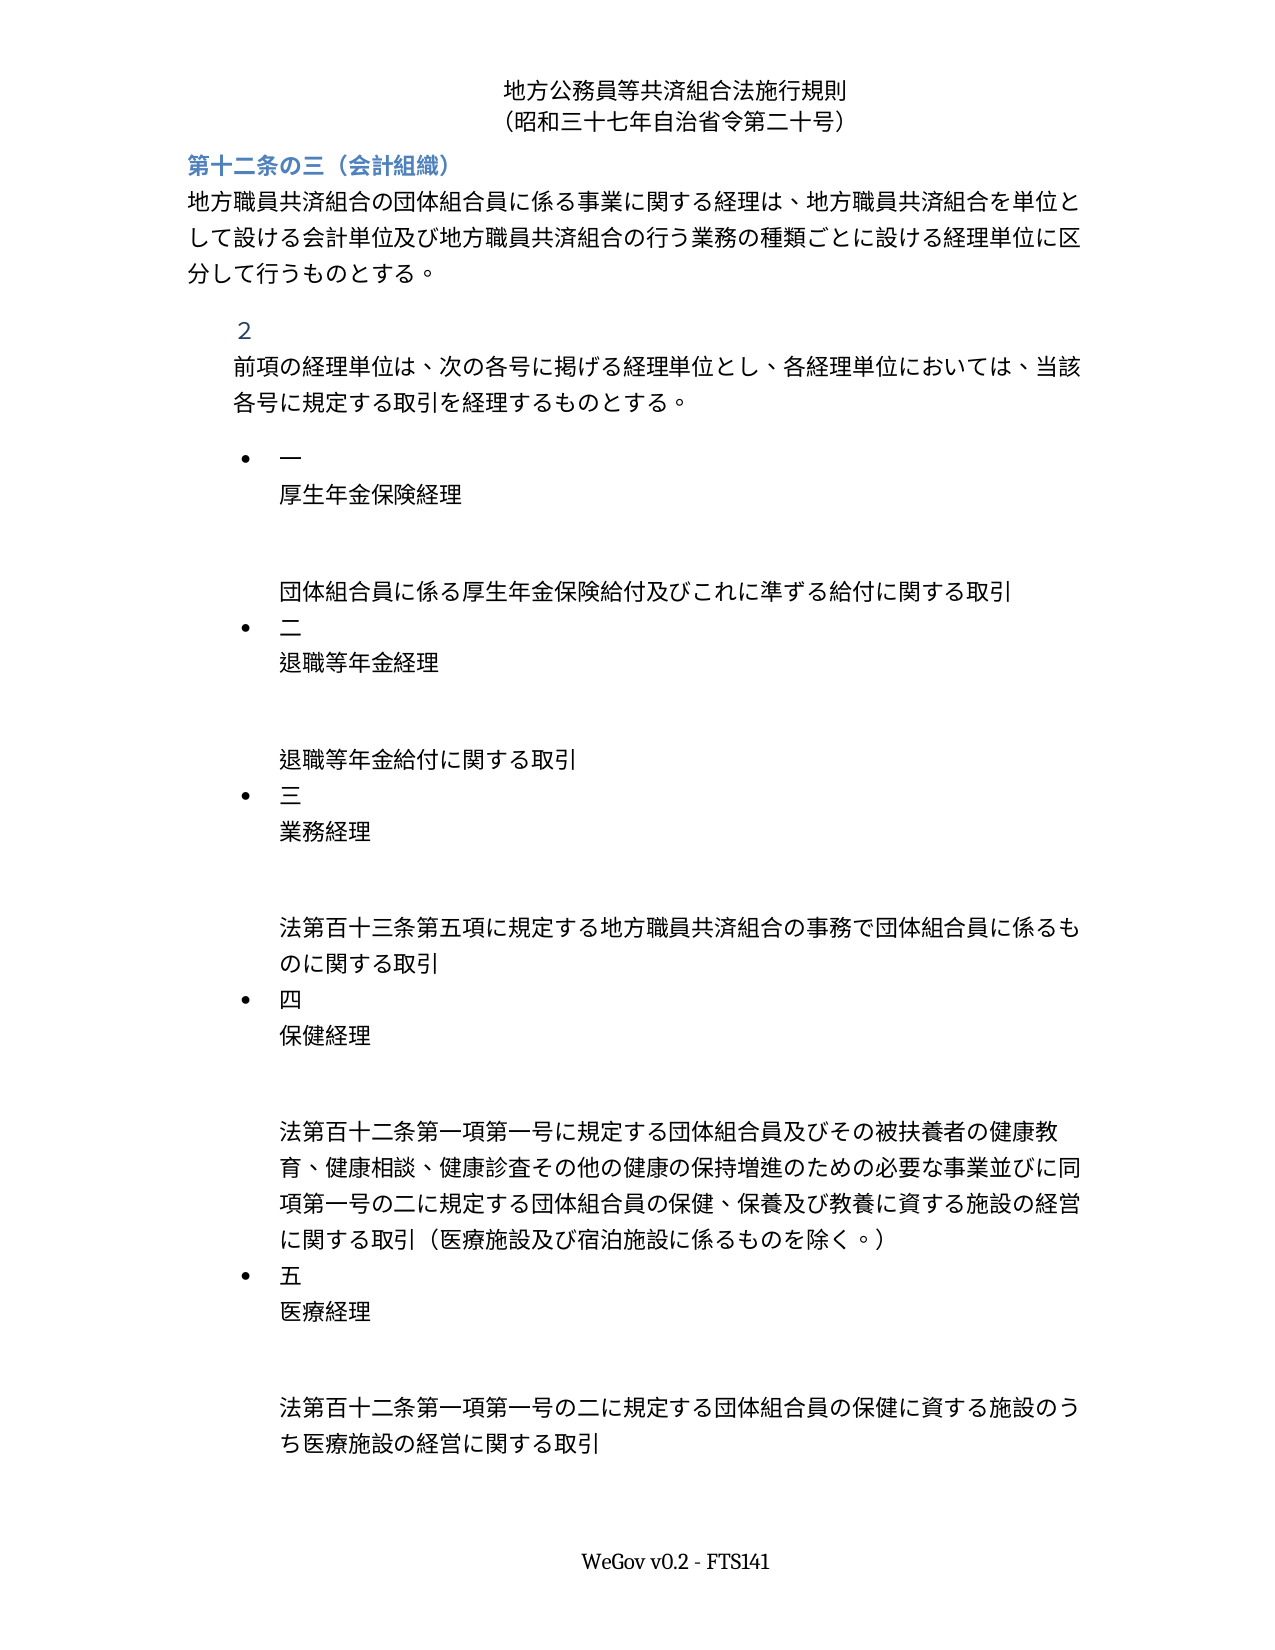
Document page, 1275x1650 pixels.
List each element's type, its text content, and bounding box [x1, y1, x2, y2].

list 四 保健経理 法第百十二条第一項第一号に規定する団体組合員及びその被扶養者の健康教育、健康相談、健康診査その他の健康の保持増進のための必要な事業並びに同項第一号の二に規定する団体組合員の保健、保養及び教養に資する施設の経営に関する取引（医療施設及び宿泊施設に係るものを除く。） [242, 984, 1087, 1255]
subtitle ２ [233, 314, 1087, 346]
list 二 退職等年金経理 退職等年金給付に関する取引 [242, 611, 1087, 775]
list 三 業務経理 法第百十三条第五項に規定する地方職員共済組合の事務で団体組合員に係るものに関する取引 [242, 780, 1087, 979]
text 地方職員共済組合の団体組合員に係る事業に関する経理は、地方職員共済組合を単位として設ける会計単位及び地方職員共済組合の行う業務の種類ごとに設ける経理単位に区分して行うものとする。 [187, 186, 1087, 289]
text 前項の経理単位は、次の各号に掲げる経理単位とし、各経理単位においては、当該各号に規定する取引を経理するものとする。 [233, 351, 1087, 418]
list 一 厚生年金保険経理 団体組合員に係る厚生年金保険給付及びこれに準ずる給付に関する取引 [242, 443, 1087, 607]
subtitle 第十二条の三（会計組織） [187, 150, 1087, 181]
list 五 医療経理 法第百十二条第一項第一号の二に規定する団体組合員の保健に資する施設のうち医療施設の経営に関する取引 [242, 1260, 1087, 1459]
